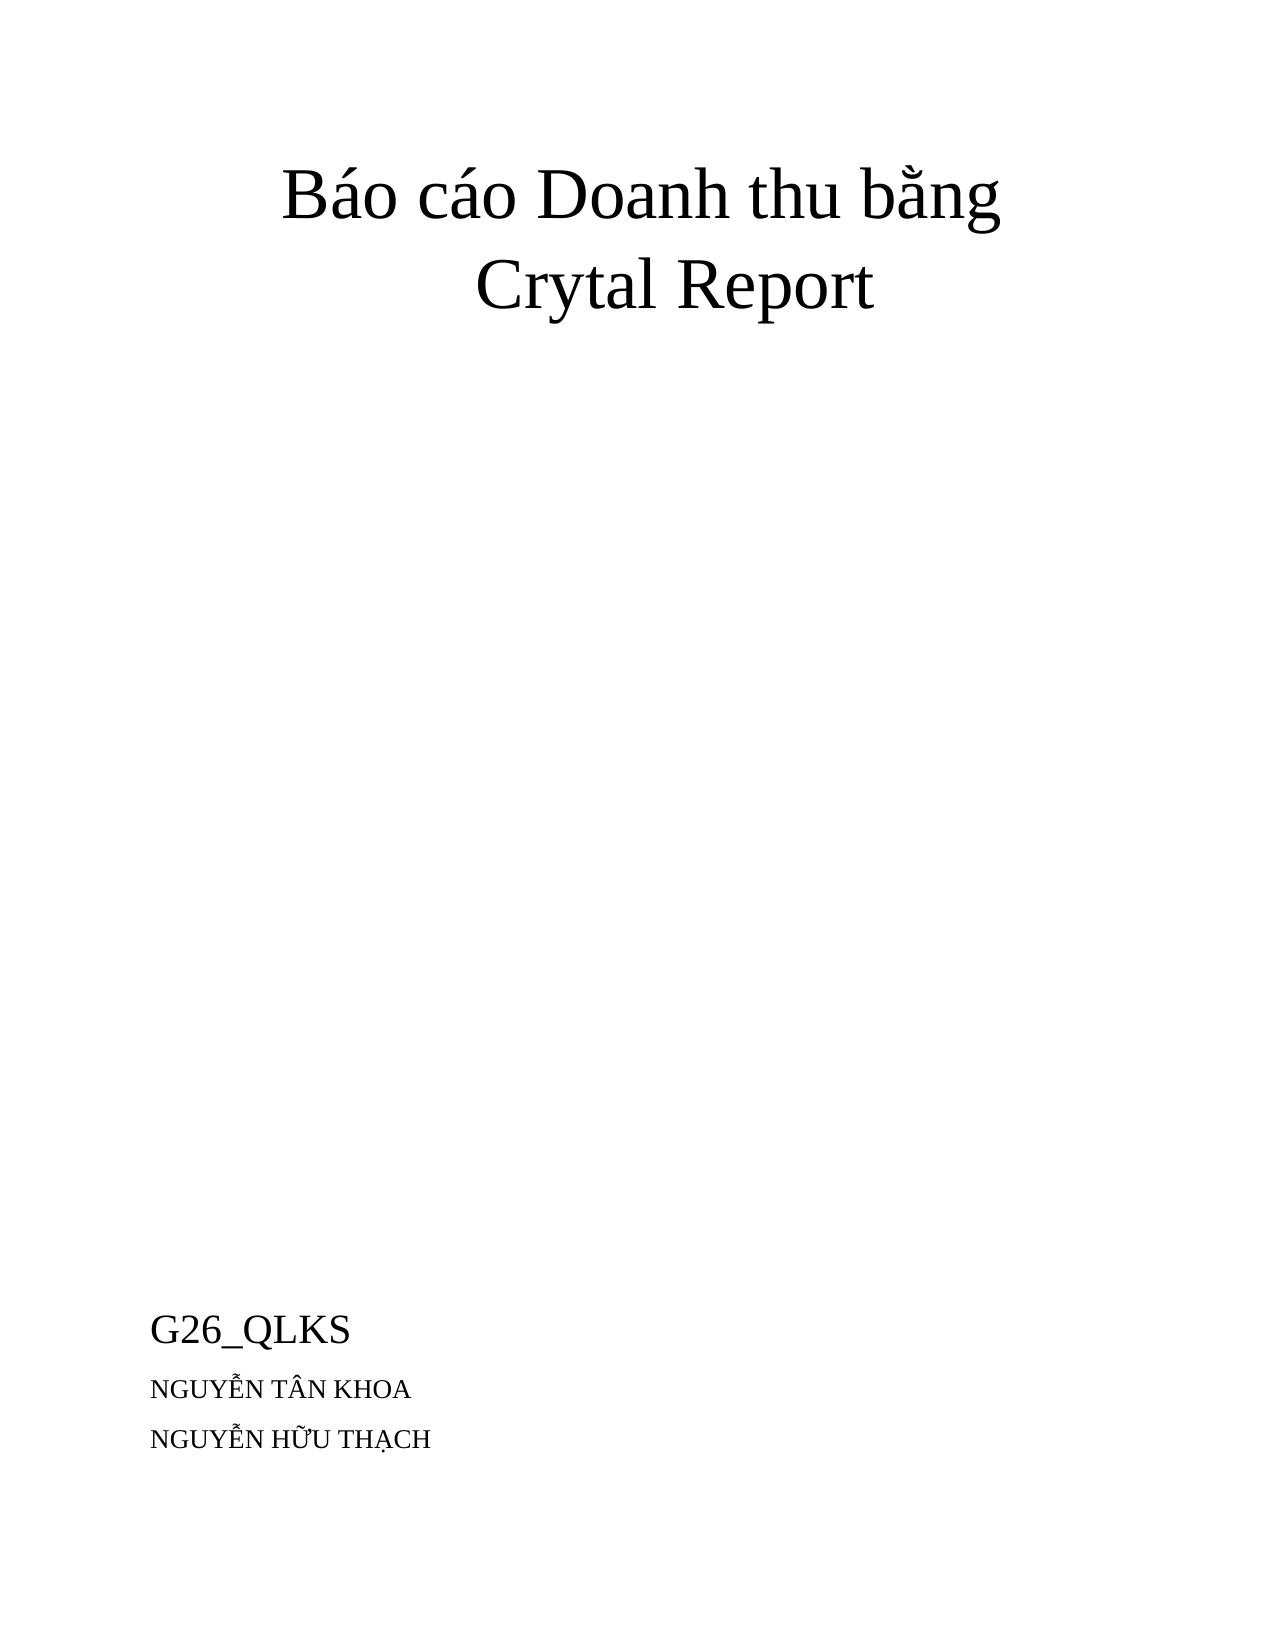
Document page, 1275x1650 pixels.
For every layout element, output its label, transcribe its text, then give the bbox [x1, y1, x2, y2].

text NGUYỄN HỮU THẠCH [150, 1423, 1125, 1454]
text NGUYỄN TÂN KHOA [150, 1373, 1125, 1404]
text G26_QLKS [150, 1304, 1125, 1352]
text Báo cáo Doanh thu bằng Crytal Report [216, 150, 1125, 324]
